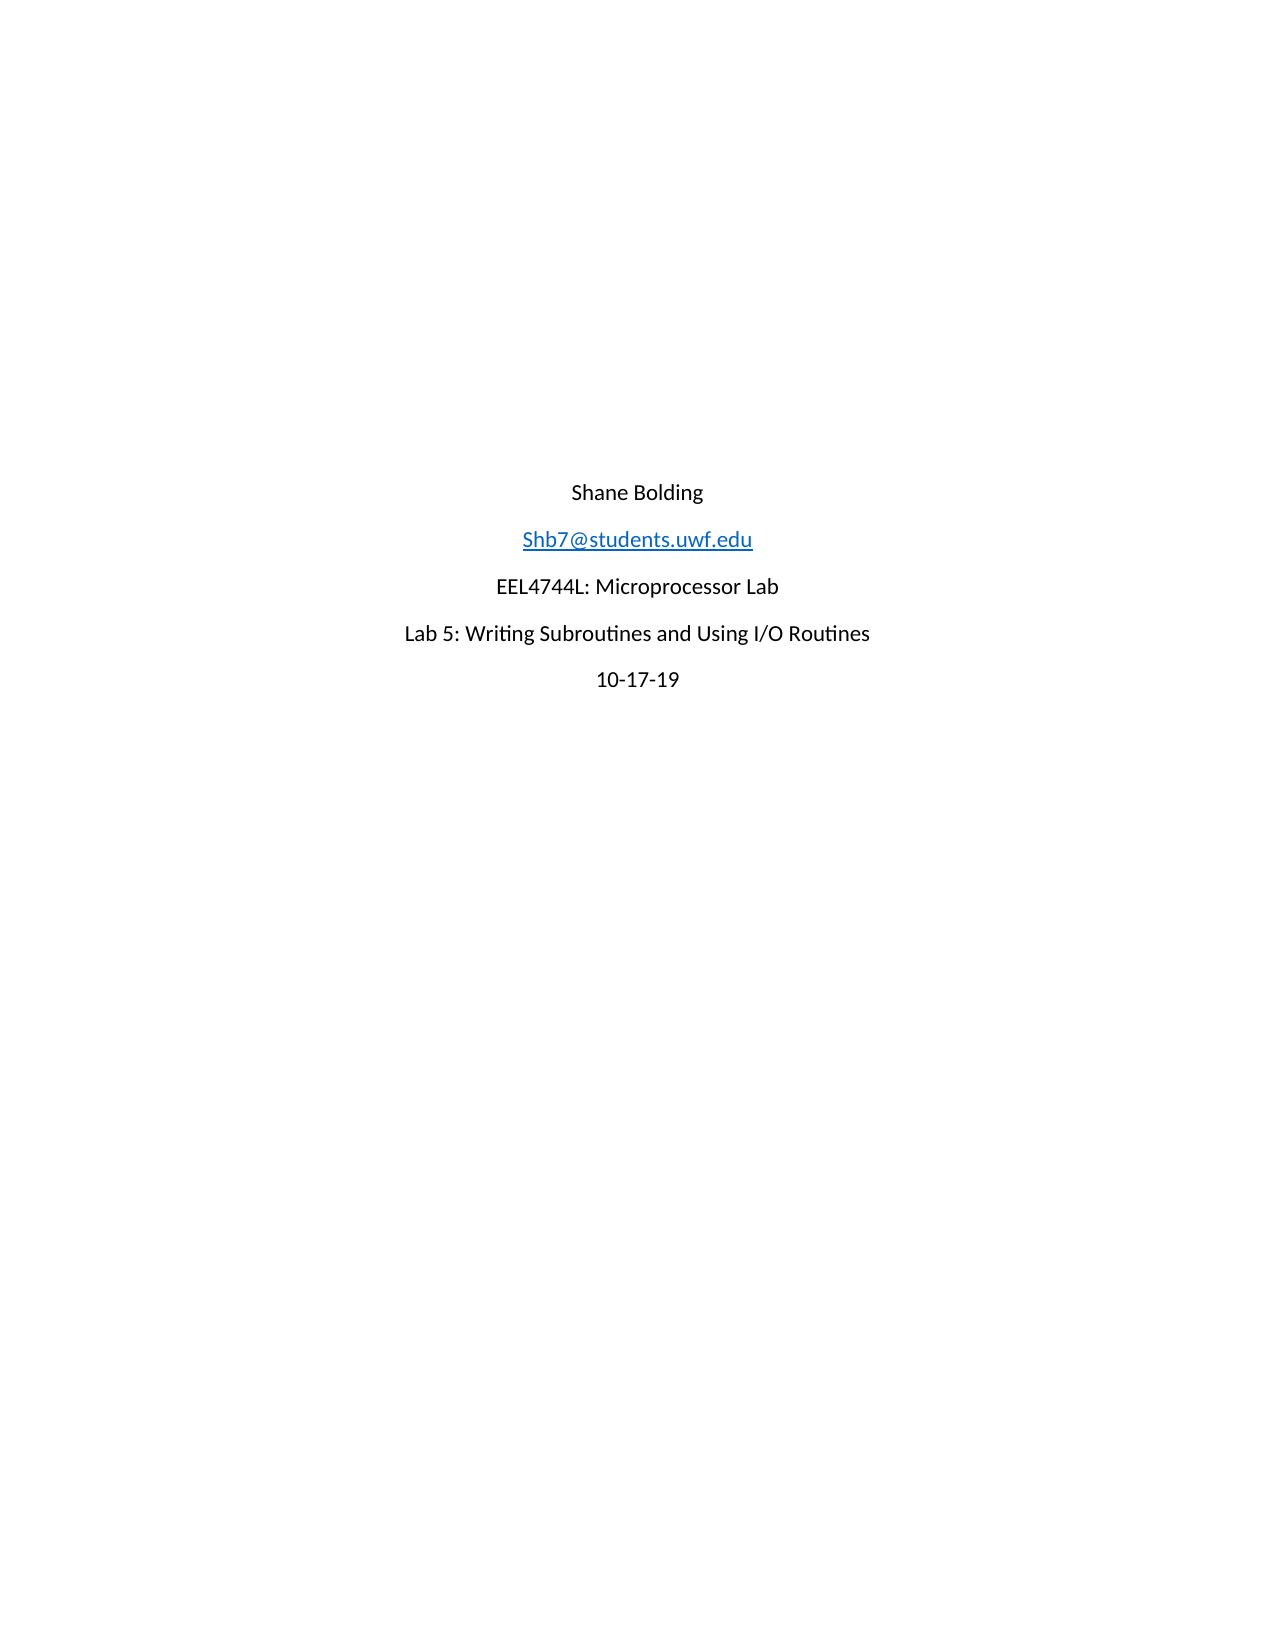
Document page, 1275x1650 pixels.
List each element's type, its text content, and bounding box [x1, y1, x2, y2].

text 10-17-19 [150, 666, 1125, 694]
text Shb7@students.uwf.edu [150, 525, 1125, 553]
text Shane Bolding [150, 478, 1125, 506]
text EEL4744L: Microprocessor Lab [150, 572, 1125, 600]
text Lab 5: Writing Subroutines and Using I/O Routines [150, 619, 1125, 647]
